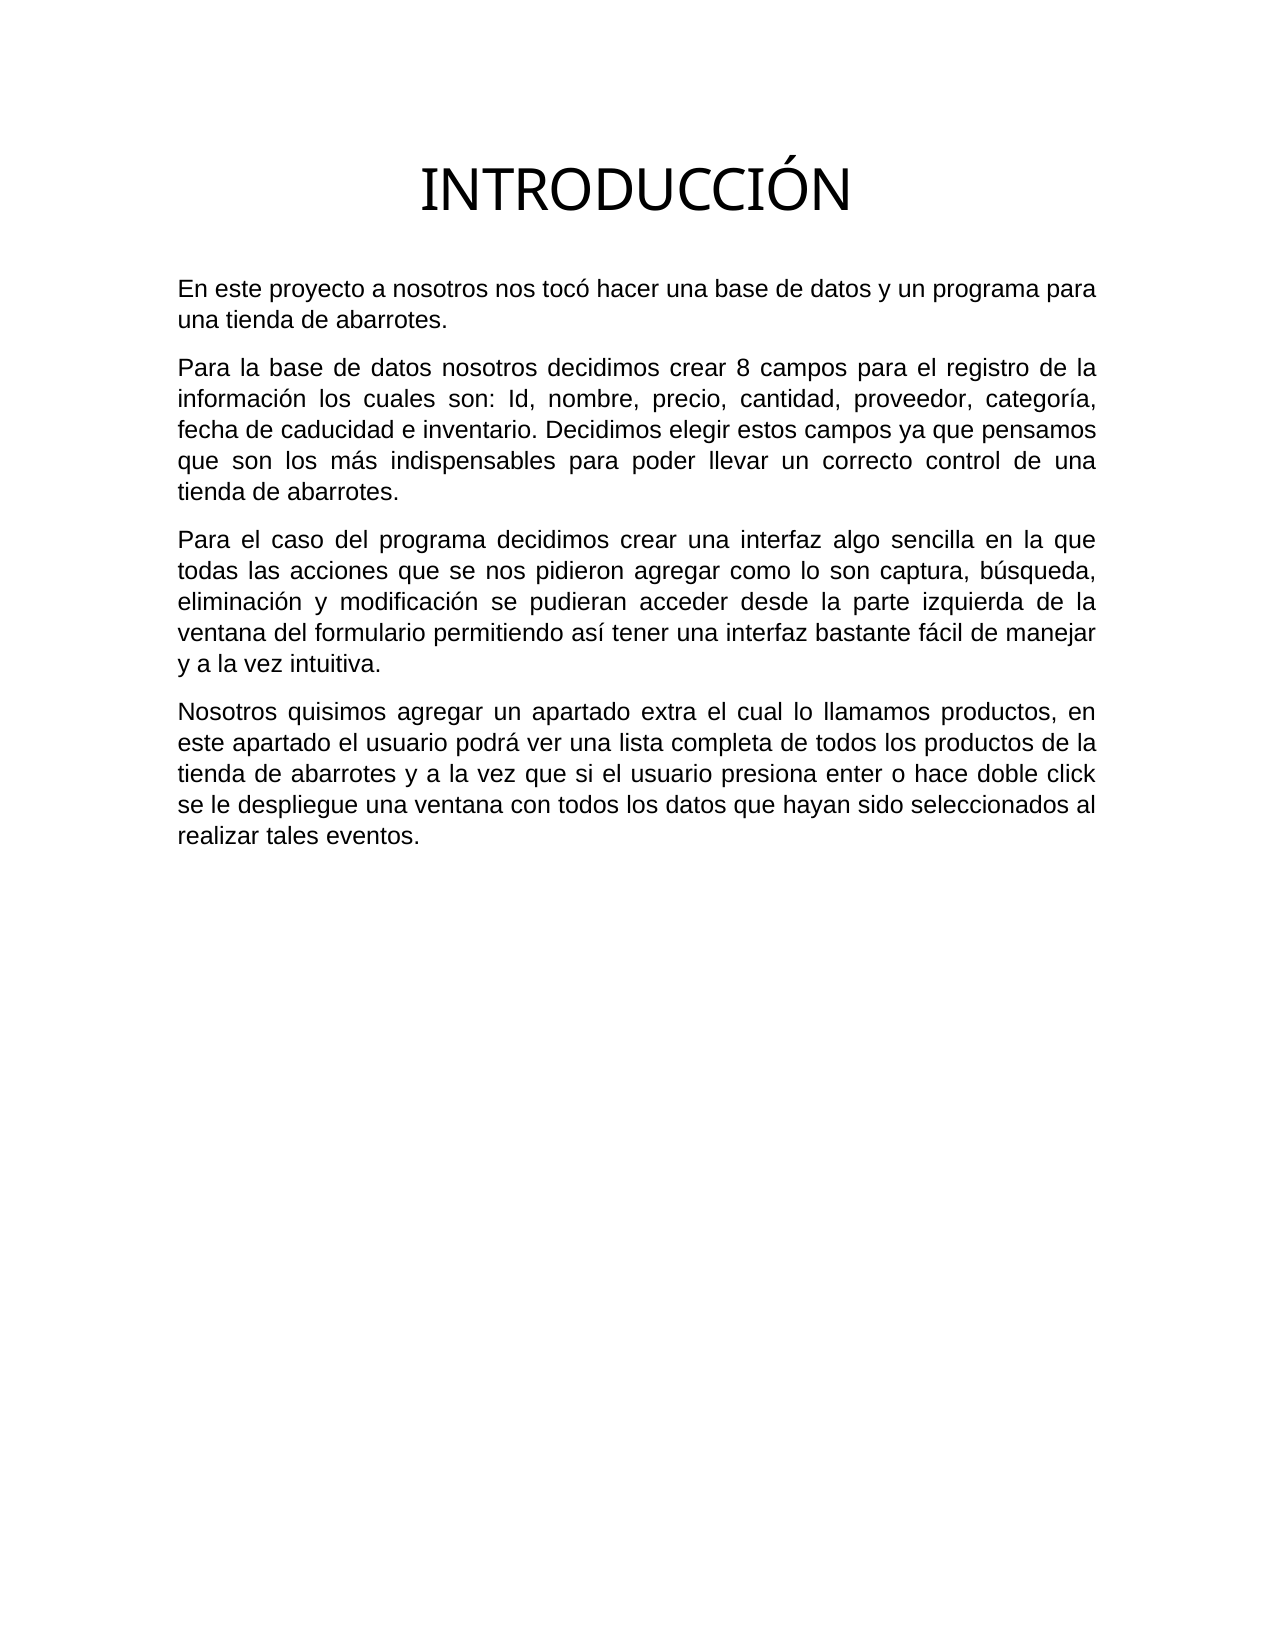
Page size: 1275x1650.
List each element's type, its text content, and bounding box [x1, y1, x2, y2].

text Para la base de datos nosotros decidimos crear 8 campos para el registro de la información los cuales son: Id, nombre, precio, cantidad, proveedor, categoría, fecha de caducidad e inventario. Decidimos elegir estos campos ya que pensamos que son los más indispensables para poder llevar un correcto control de una tienda de abarrotes. [177, 353, 1098, 506]
text En este proyecto a nosotros nos tocó hacer una base de datos y un programa para una tienda de abarrotes. [177, 274, 1098, 334]
text Para el caso del programa decidimos crear una interfaz algo sencilla en la que todas las acciones que se nos pidieron agregar como lo son captura, búsqueda, eliminación y modificación se pudieran acceder desde la parte izquierda de la ventana del formulario permitiendo así tener una interfaz bastante fácil de manejar y a la vez intuitiva. [177, 524, 1098, 677]
text Nosotros quisimos agregar un apartado extra el cual lo llamamos productos, en este apartado el usuario podrá ver una lista completa de todos los productos de la tienda de abarrotes y a la vez que si el usuario presiona enter o hace doble click se le despliegue una ventana con todos los datos que hayan sido seleccionados al realizar tales eventos. [177, 696, 1098, 849]
title INTRODUCCIÓN [177, 148, 1098, 227]
